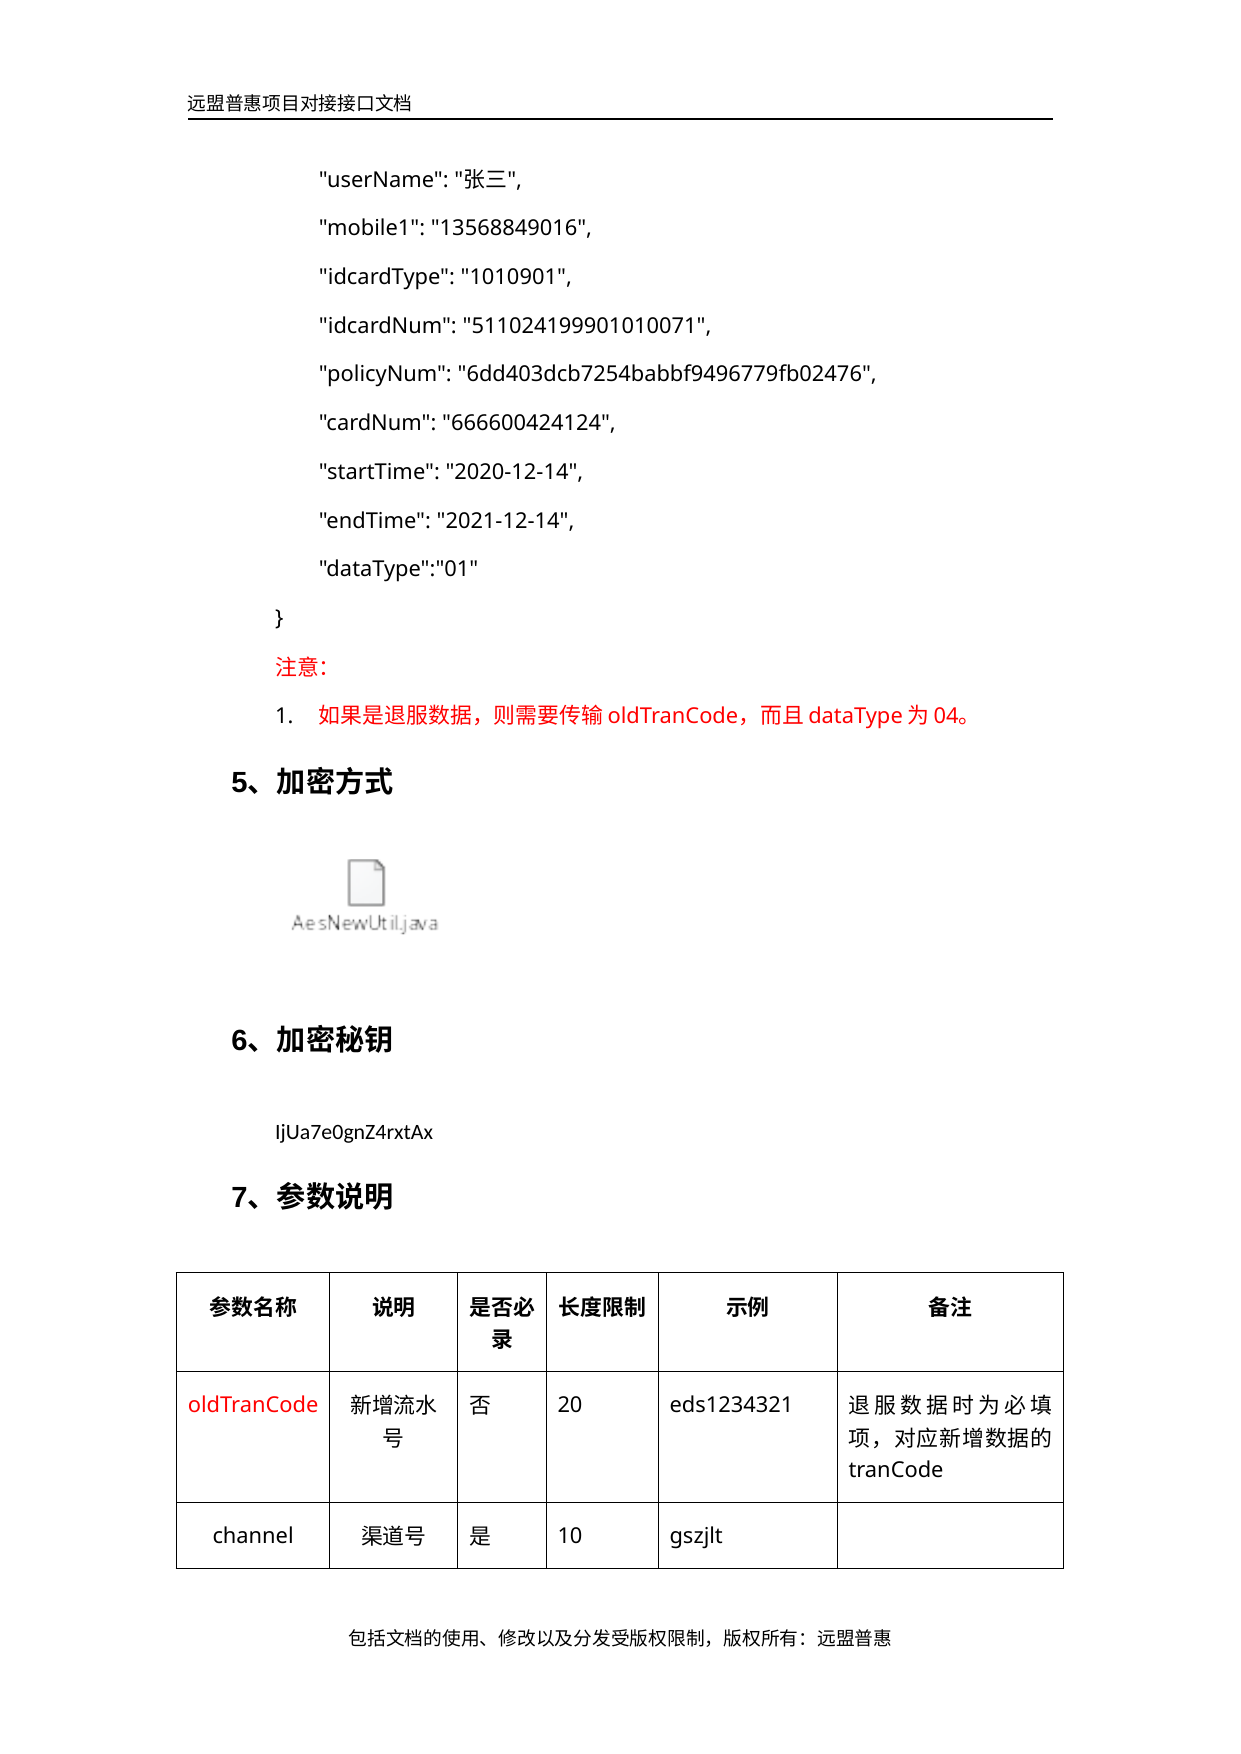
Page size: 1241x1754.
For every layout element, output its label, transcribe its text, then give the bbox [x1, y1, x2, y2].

table_cell eds1234321 [659, 1372, 837, 1502]
text } [231, 601, 1053, 633]
table_cell gszjlt [659, 1503, 837, 1568]
table_header 说明 [330, 1273, 457, 1371]
text IjUa7e0gnZ4rxtAx [231, 1115, 1053, 1147]
table_cell [838, 1503, 1063, 1568]
table_header 备注 [838, 1273, 1063, 1371]
table_cell oldTranCode [177, 1372, 329, 1502]
table_cell 渠道号 [330, 1503, 457, 1568]
text "startTime": "2020-12-14", [231, 454, 1053, 487]
text "policyNum": "6dd403dcb7254babbf9496779fb02476", [275, 357, 1053, 389]
table_cell 10 [547, 1503, 658, 1568]
text "userName": "张三", [231, 162, 1053, 194]
text "idcardType": "1010901", [231, 259, 1053, 292]
text "mobile1": "13568849016", [231, 211, 1053, 243]
text "cardNum": "666600424124", [231, 406, 1053, 438]
table_cell 否 [458, 1372, 546, 1502]
subtitle 7、参数说明 [231, 1162, 1053, 1227]
text "dataType":"01" [231, 552, 1053, 584]
table_header 参数名称 [177, 1273, 329, 1371]
subtitle 加密秘钥 [231, 1005, 1053, 1070]
table_cell 是 [458, 1503, 546, 1568]
table_cell 新增流水号 [330, 1372, 457, 1502]
table_header 是否必录 [458, 1273, 546, 1371]
subtitle 5、加密方式 [231, 747, 1053, 812]
text "endTime": "2021-12-14", [231, 503, 1053, 536]
text "idcardNum": "511024199901010071", [231, 308, 1053, 341]
table_cell 退服数据时为必填项，对应新增数据的tranCode [838, 1372, 1063, 1502]
list 如果是退服数据，则需要传输oldTranCode，而且dataType为04。 [231, 698, 1053, 731]
text 注意： [231, 649, 1053, 682]
table_header 示例 [659, 1273, 837, 1371]
table_cell channel [177, 1503, 329, 1568]
table_cell 20 [547, 1372, 658, 1502]
table_header 长度限制 [547, 1273, 658, 1371]
